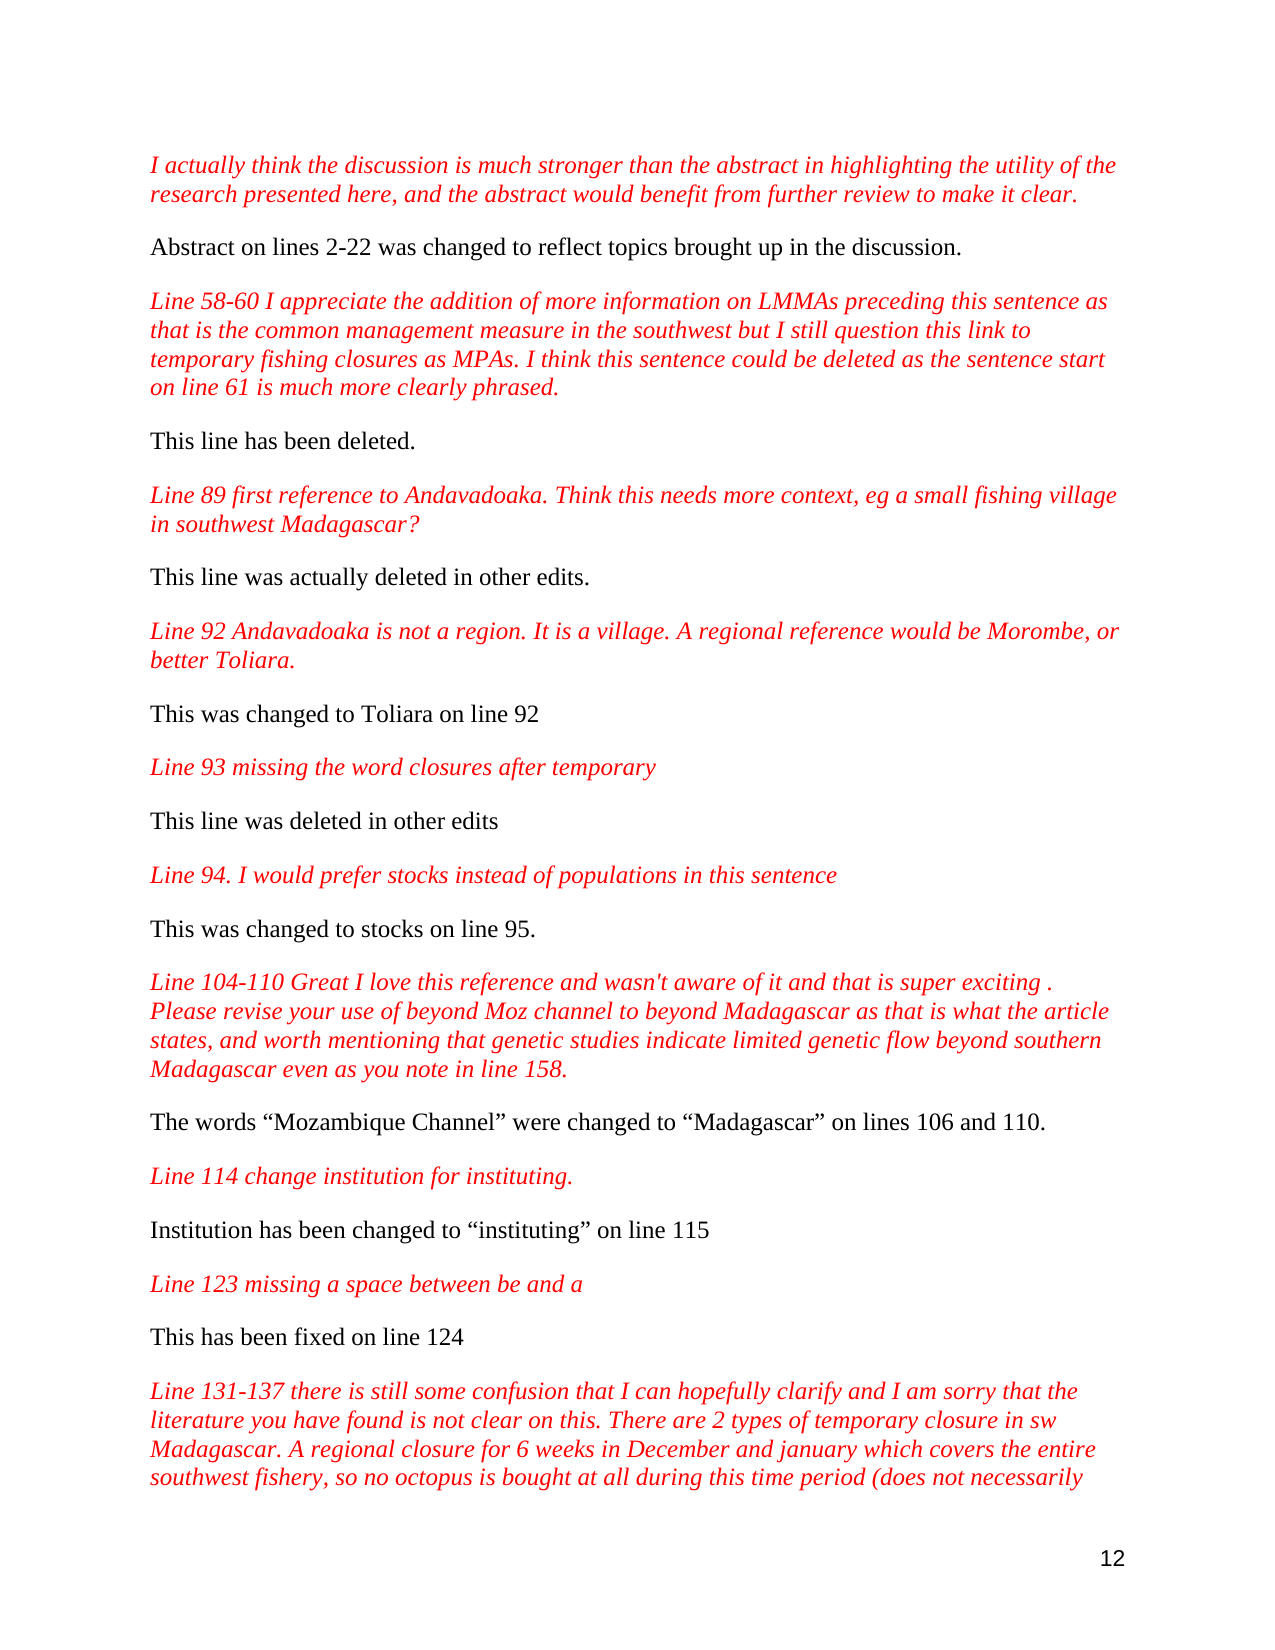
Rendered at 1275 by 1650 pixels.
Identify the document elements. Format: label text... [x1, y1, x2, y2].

text The words “Mozambique Channel” were changed to “Madagascar” on lines 106 and 110. [150, 1107, 1125, 1136]
text Line 93 missing the word closures after temporary [150, 752, 1125, 781]
text Line 89 first reference to Andavadoaka. Think this needs more context, eg a small fishing village in southwest Madagascar? [150, 480, 1125, 537]
text Line 123 missing a space between be and a [150, 1269, 1125, 1297]
text This line has been deleted. [150, 426, 1125, 455]
text Line 104-110 Great I love this reference and wasn't aware of it and that is super exciting . Please revise your use of beyond Moz channel to beyond Madagascar as that is what the article states, and worth mentioning that genetic studies indicate limited genetic flow beyond southern Madagascar even as you note in line 158. [150, 967, 1125, 1082]
text Institution has been changed to “instituting” on line 115 [150, 1215, 1125, 1244]
text This line was actually deleted in other edits. [150, 562, 1125, 591]
text This line was deleted in other edits [150, 806, 1125, 835]
text Abstract on lines 2-22 was changed to reflect topics brought up in the discussion. [150, 232, 1125, 261]
text I actually think the discussion is much stronger than the abstract in highlighting the utility of the research presented here, and the abstract would benefit from further review to make it clear. [150, 150, 1125, 207]
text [150, 1376, 1125, 1491]
text Line 114 change institution for instituting. [150, 1161, 1125, 1190]
text This was changed to Toliara on line 92 [150, 699, 1125, 727]
text Line 58-60 I appreciate the addition of more information on LMMAs preceding this sentence as that is the common management measure in the southwest but I still question this link to temporary fishing closures as MPAs. I think this sentence could be deleted as the sentence start on line 61 is much more clearly phrased. [150, 286, 1125, 401]
text This was changed to stocks on line 95. [150, 914, 1125, 942]
text Line 94. I would prefer stocks instead of populations in this sentence [150, 860, 1125, 889]
text This has been fixed on line 124 [150, 1322, 1125, 1351]
text Line 92 Andavadoaka is not a region. It is a village. A regional reference would be Morombe, or better Toliara. [150, 616, 1125, 674]
